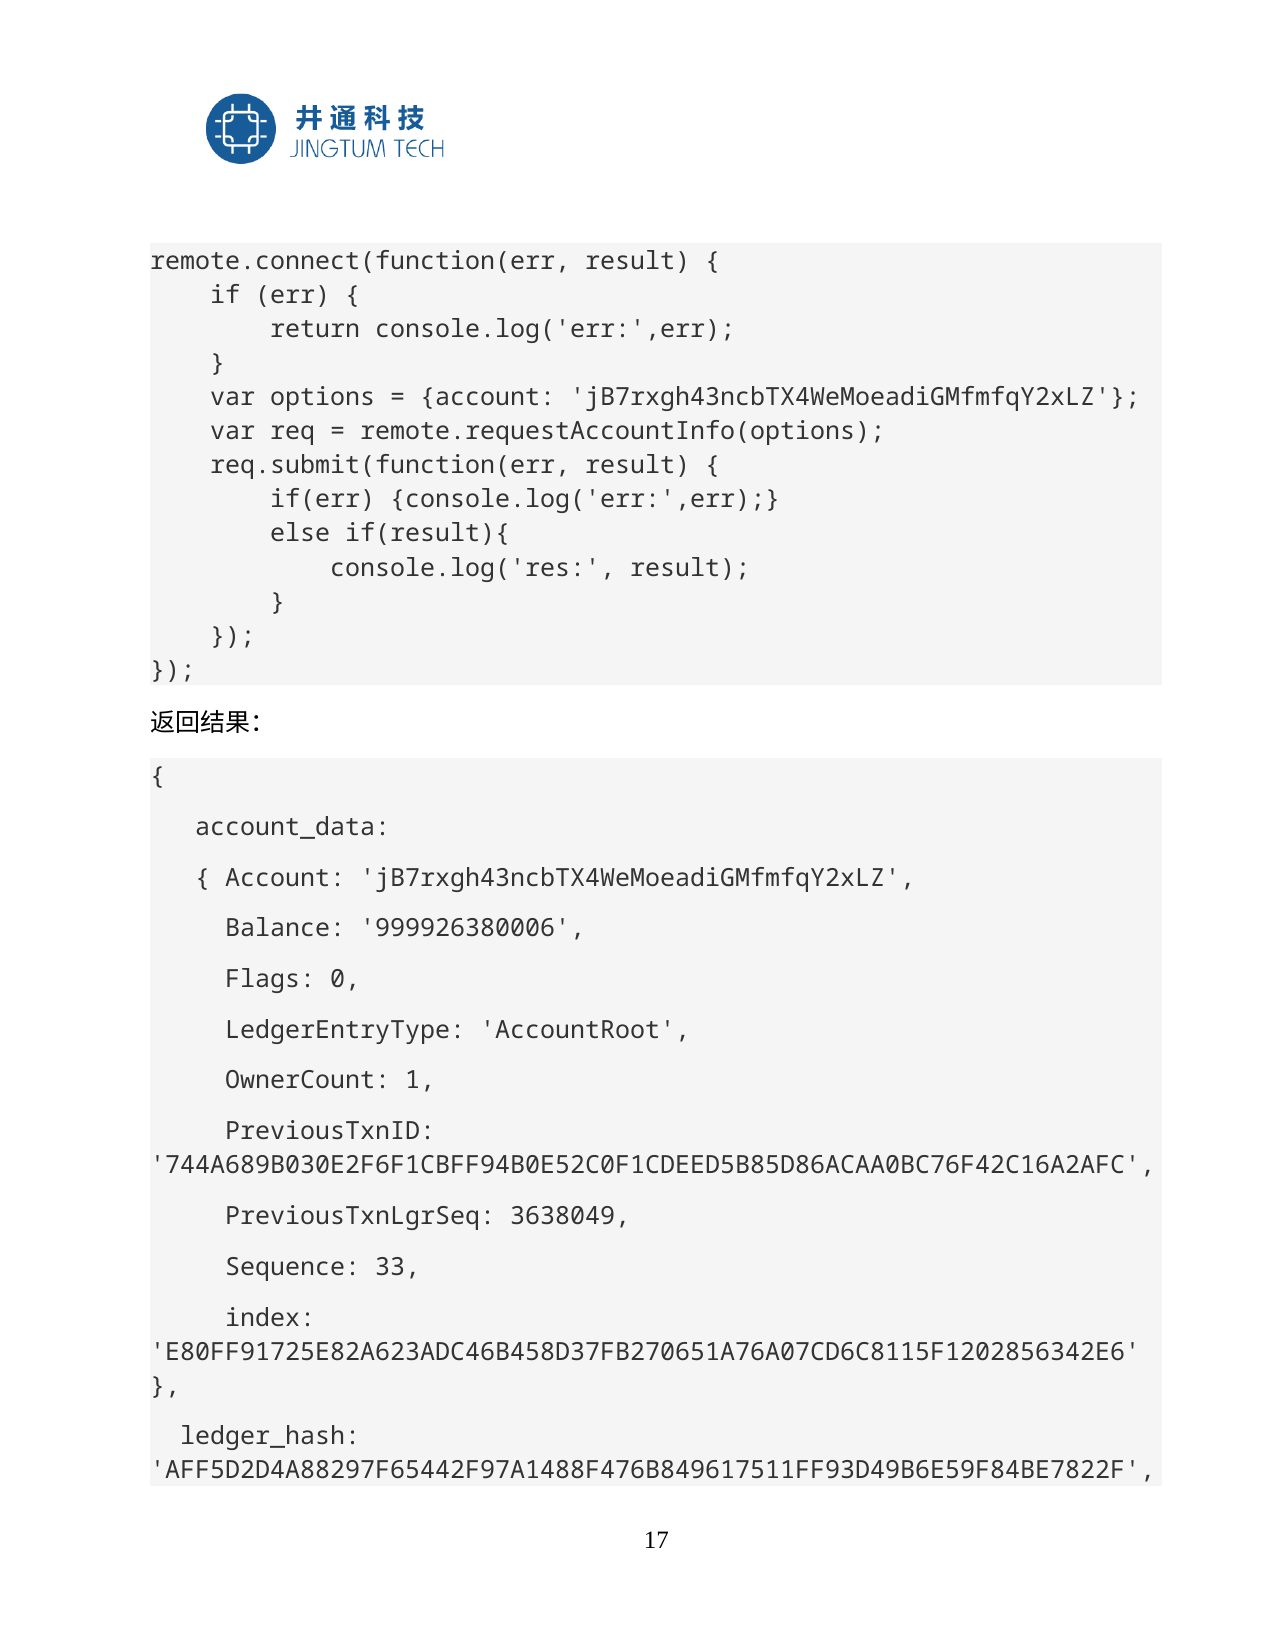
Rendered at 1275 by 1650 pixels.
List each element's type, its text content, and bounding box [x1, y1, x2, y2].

text ledger_hash: 'AFF5D2D4A88297F65442F97A1488F476B849617511FF93D49B6E59F84BE7822F', [150, 1418, 1162, 1486]
text Flags: 0, [150, 961, 1162, 995]
text 返回结果： [150, 702, 1162, 738]
text Balance: '999926380006', [150, 910, 1162, 944]
text account_data: [150, 808, 1162, 843]
text index: 'E80FF91725E82A623ADC46B458D37FB270651A76A07CD6C8115F1202856342E6' }, [150, 1299, 1162, 1401]
text PreviousTxnID: '744A689B030E2F6F1CBFF94B0E52C0F1CDEED5B85D86ACAA0BC76F42C16A2AFC', [150, 1113, 1162, 1181]
text OwnerCount: 1, [150, 1062, 1162, 1096]
text remote.connect(function(err, result) { if (err) { return console.log('err:',err); } var options = {account: 'jB7rxgh43ncbTX4WeMoeadiGMfmfqY2xLZ'}; var req = remote.requestAccountInfo(options); req.submit(function(err, result) { if(err) {console.log('err:',err);} else if(result){ console.log('res:', result); } }); }); [150, 243, 1162, 685]
picture [180, 71, 463, 186]
text PreviousTxnLgrSeq: 3638049, [150, 1198, 1162, 1232]
text { Account: 'jB7rxgh43ncbTX4WeMoeadiGMfmfqY2xLZ', [150, 859, 1162, 893]
text LedgerEntryType: 'AccountRoot', [150, 1011, 1162, 1046]
text Sequence: 33, [150, 1248, 1162, 1282]
text { [150, 758, 1162, 792]
